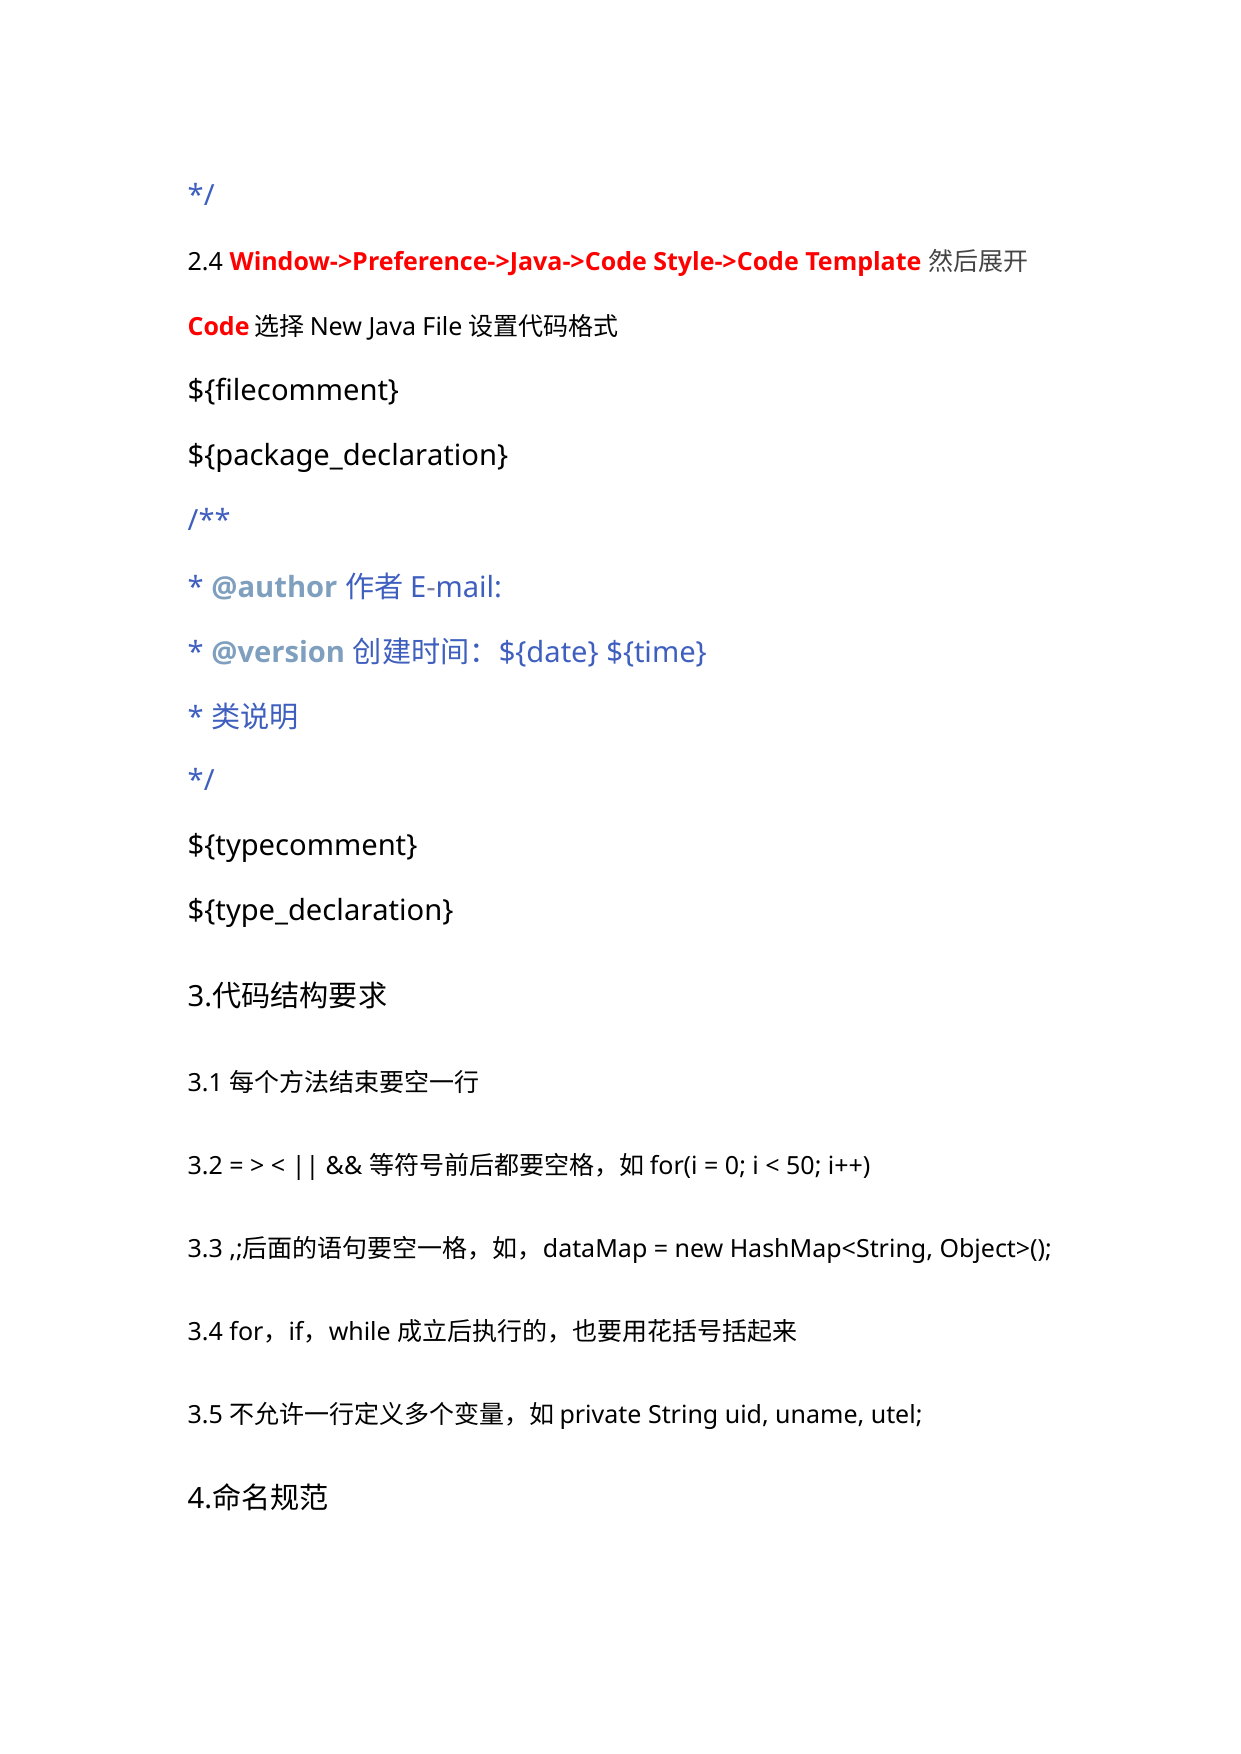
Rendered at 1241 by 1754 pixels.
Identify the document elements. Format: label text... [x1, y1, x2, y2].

text 3.4 for，if，while 成立后执行的，也要用花括号括起来 [187, 1297, 1053, 1362]
text /** [187, 487, 1053, 552]
text ${type_declaration} [187, 877, 1053, 942]
text ${package_declaration} [187, 422, 1053, 487]
text ${filecomment} [187, 357, 1053, 422]
text */ [187, 747, 1053, 812]
text ${typecomment} [187, 812, 1053, 877]
text 4.命名规范 [187, 1463, 1053, 1528]
text 3.代码结构要求 [187, 962, 1053, 1027]
text 3.2 = > < || && 等符号前后都要空格，如 for(i = 0; i < 50; i++) [187, 1131, 1053, 1196]
text 3.5 不允许一行定义多个变量，如private String uid, uname, utel; [187, 1380, 1053, 1445]
text 3.1 每个方法结束要空一行 [187, 1048, 1053, 1113]
text */ [187, 162, 1053, 227]
text 3.3 ,;后面的语句要空一格，如，dataMap = new HashMap<String, Object>(); [187, 1214, 1053, 1279]
text * @version 创建时间：${date} ${time} [187, 617, 1053, 682]
text 2.4 Window->Preference->Java->Code Style->Code Template 然后展开Code选择New Java File 设置代码格式 [187, 227, 1053, 357]
text * @author 作者 E-mail: [187, 552, 1053, 617]
text * 类说明 [187, 682, 1053, 747]
